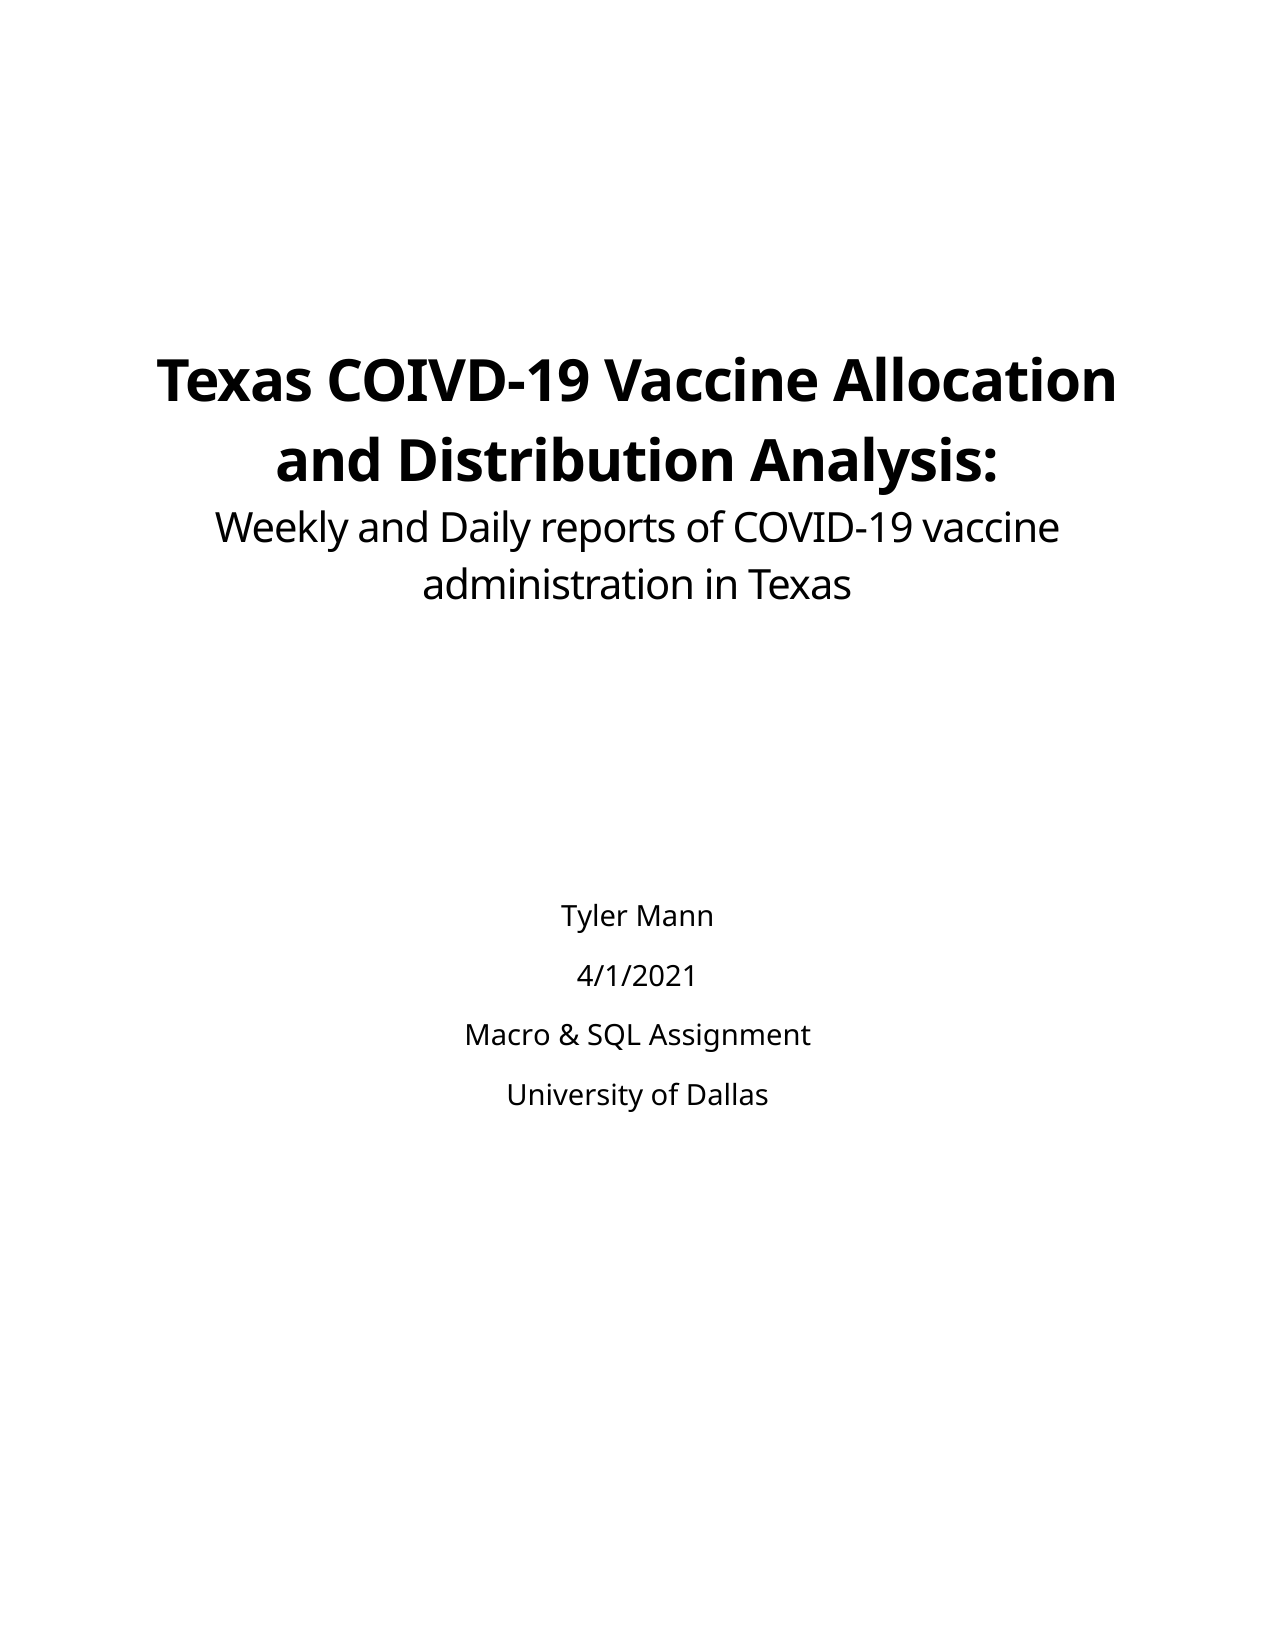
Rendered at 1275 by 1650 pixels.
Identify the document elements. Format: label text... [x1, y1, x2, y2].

title Weekly and Daily reports of COVID-19 vaccine administration in Texas [150, 498, 1125, 612]
text 4/1/2021 [150, 955, 1125, 994]
text Macro & SQL Assignment [150, 1014, 1125, 1054]
text Tyler Mann [150, 895, 1125, 935]
text University of Dallas [150, 1074, 1125, 1113]
title Texas COIVD-19 Vaccine Allocation and Distribution Analysis: [150, 339, 1125, 498]
